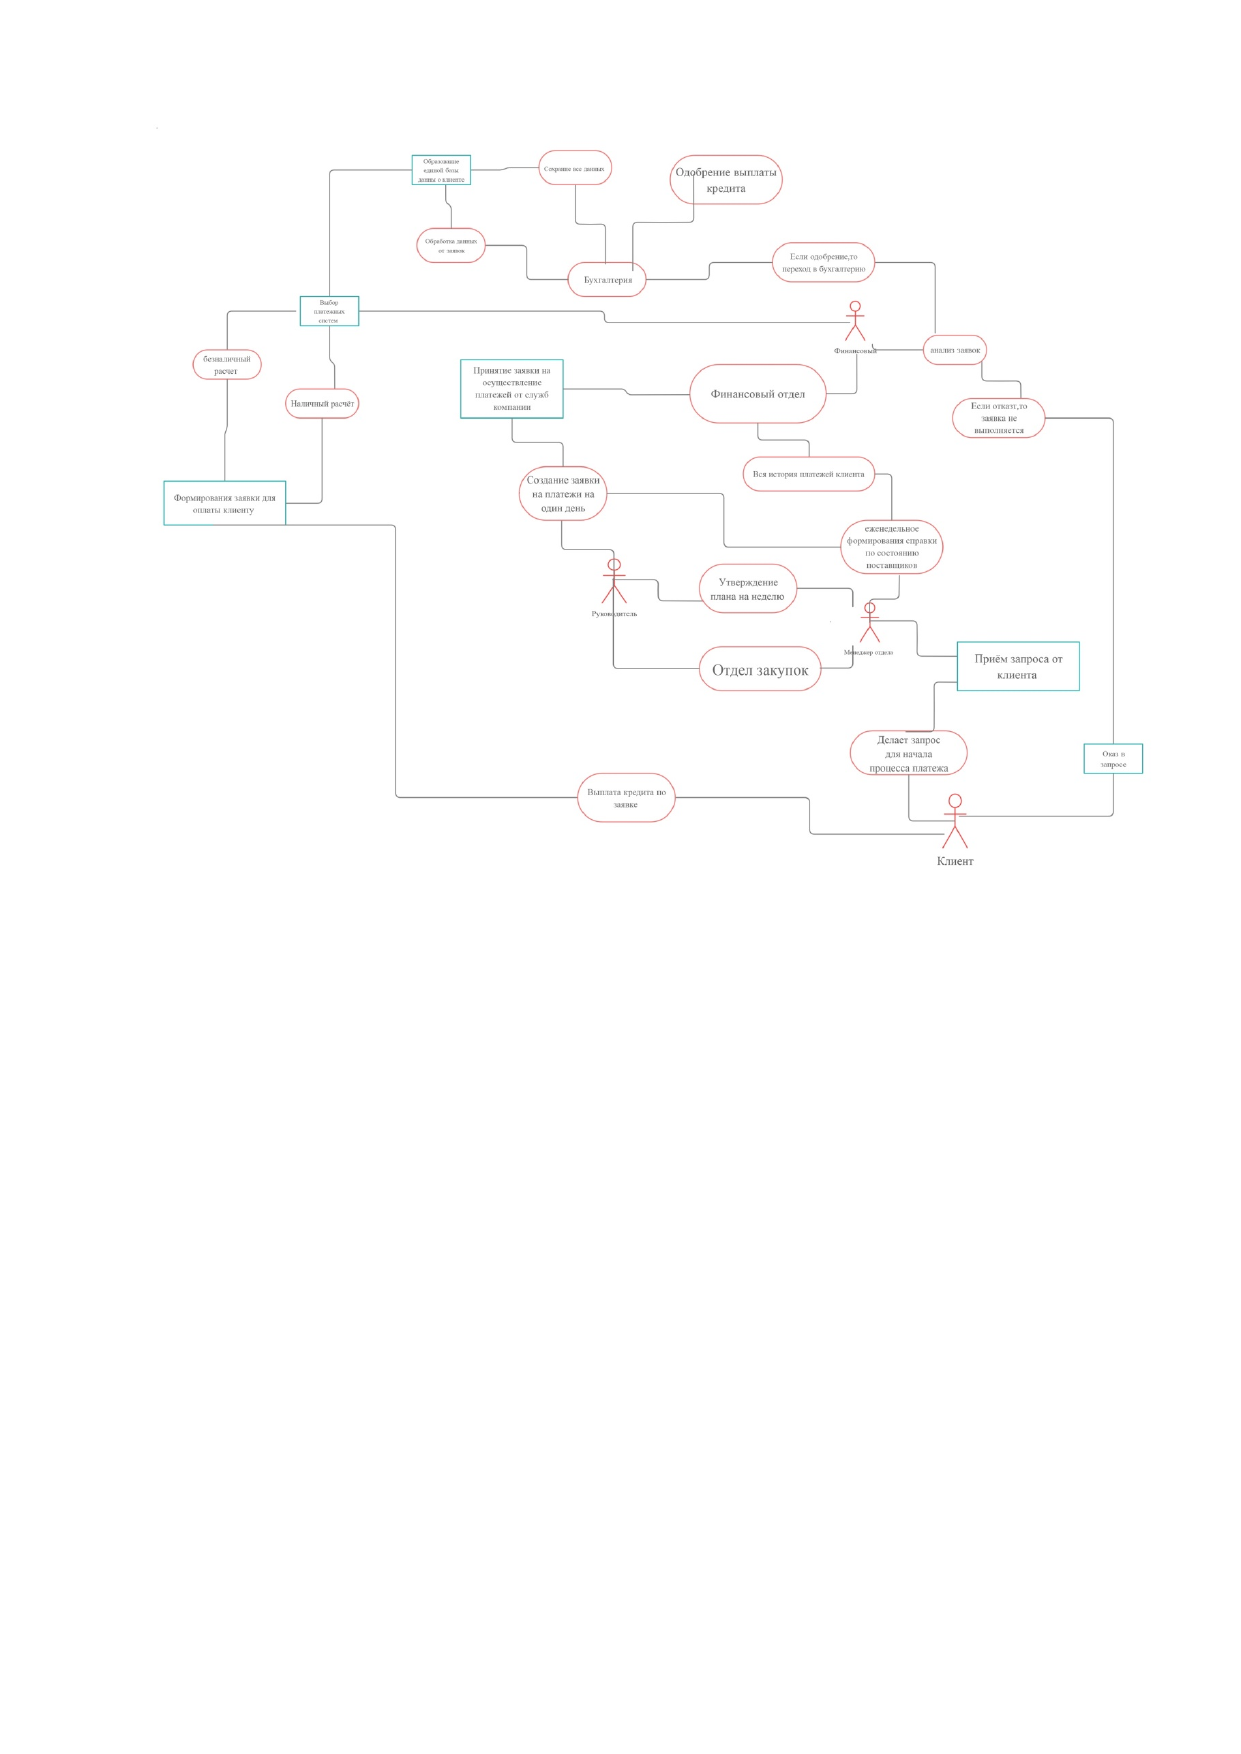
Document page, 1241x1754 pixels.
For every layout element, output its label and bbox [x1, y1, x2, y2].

picture [147, 118, 1152, 878]
